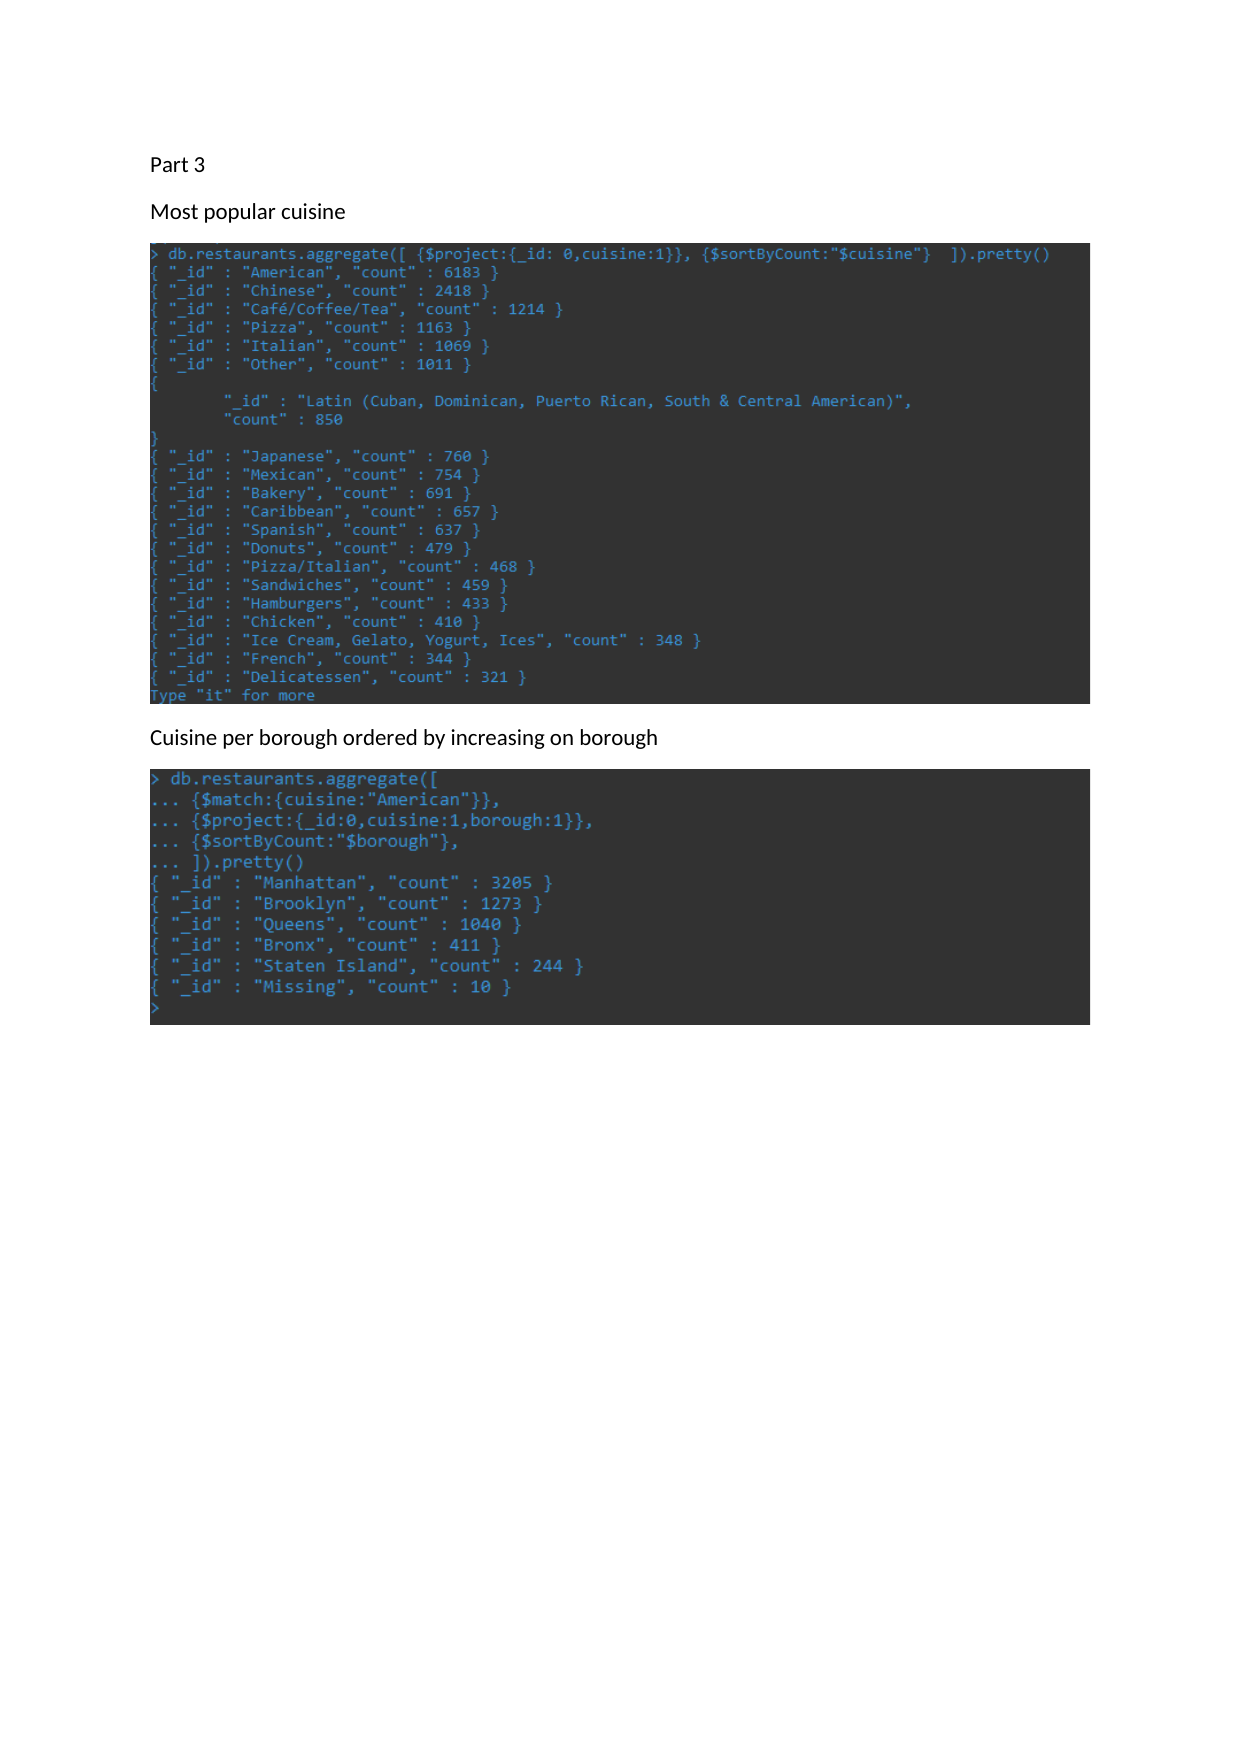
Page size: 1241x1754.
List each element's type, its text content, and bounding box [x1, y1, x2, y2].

text Part 3 [150, 150, 1090, 178]
picture [150, 243, 1091, 704]
text Cuisine per borough ordered by increasing on borough [150, 723, 1090, 751]
picture [150, 769, 1091, 1025]
text Most popular cuisine [150, 197, 1090, 225]
